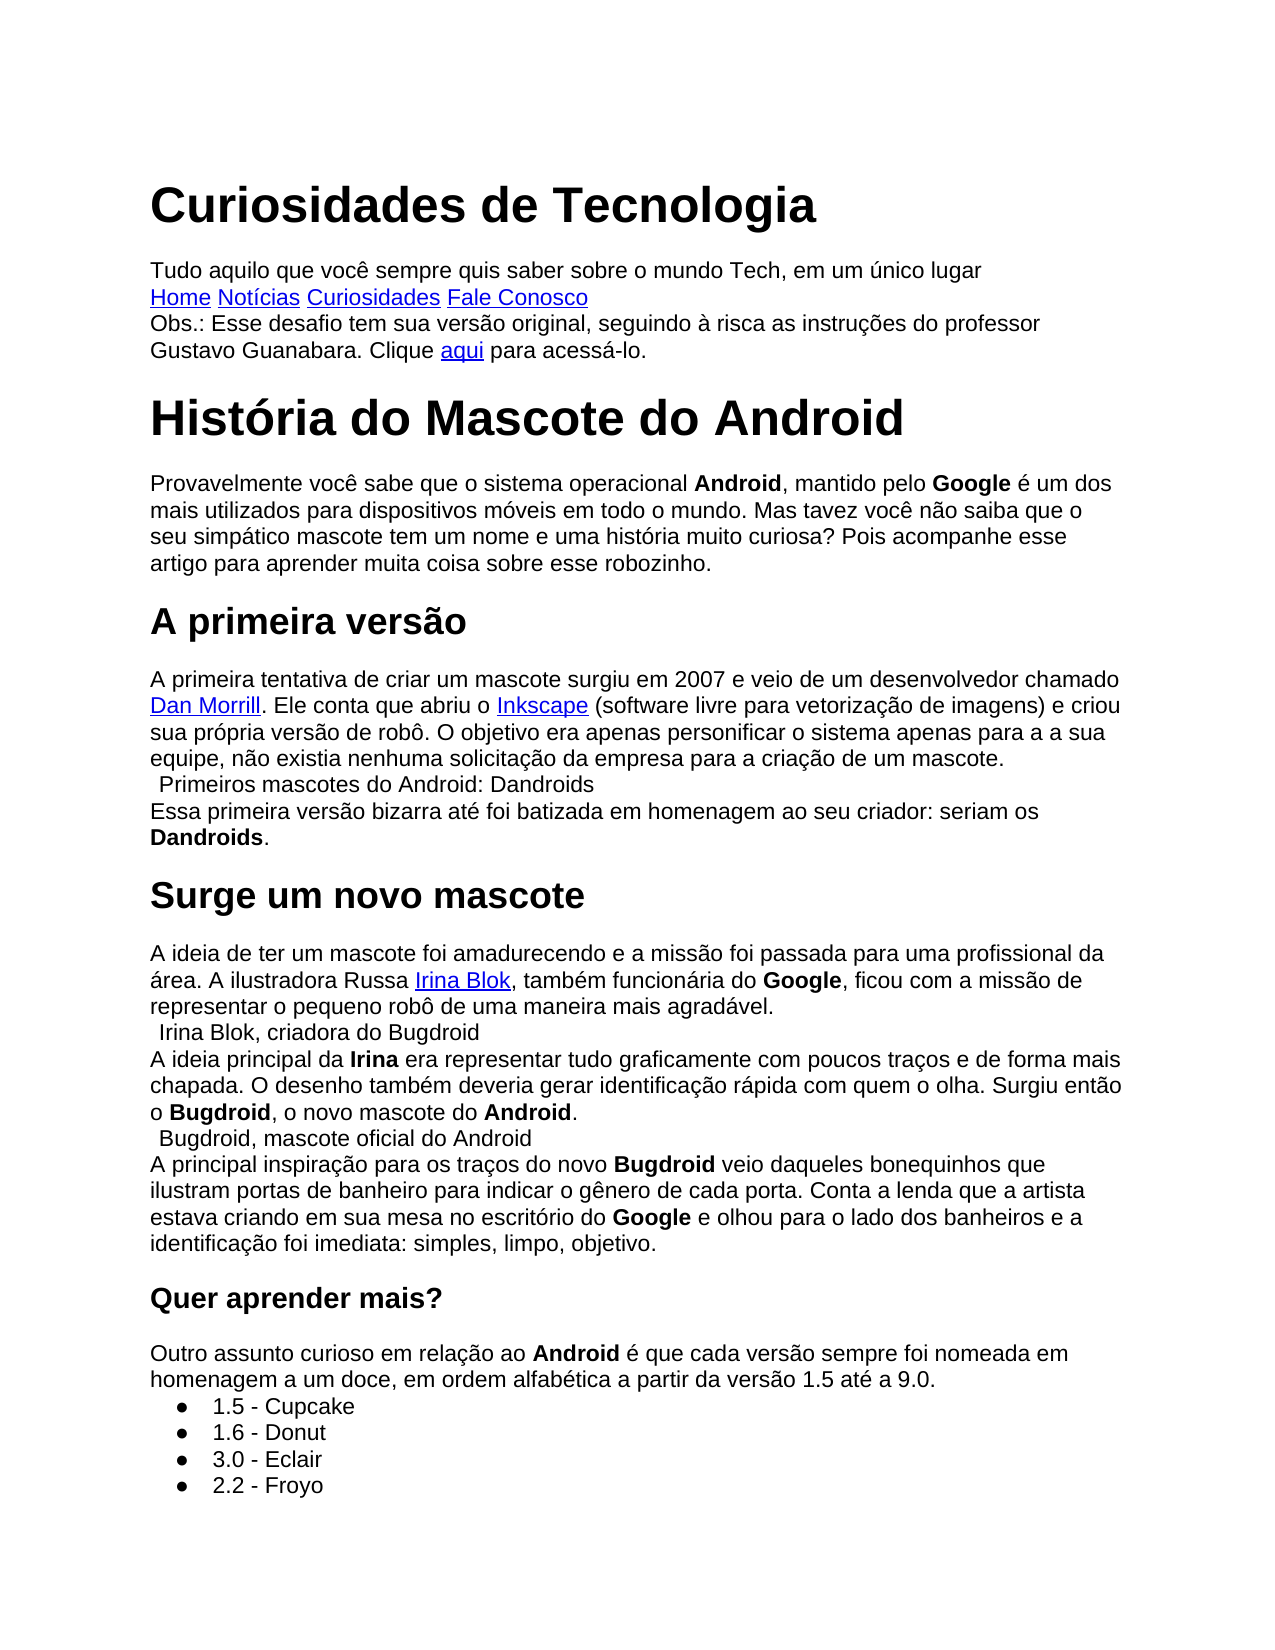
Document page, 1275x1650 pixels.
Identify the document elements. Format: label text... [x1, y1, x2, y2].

text Home Notícias Curiosidades Fale Conosco [150, 284, 1125, 310]
text Tudo aquilo que você sempre quis saber sobre o mundo Tech, em um único lugar [150, 257, 1125, 284]
text Essa primeira versão bizarra até foi batizada em homenagem ao seu criador: seriam os Dandroids. [150, 798, 1125, 850]
list 1.5 - Cupcake [175, 1393, 1125, 1419]
subtitle Curiosidades de Tecnologia [150, 175, 1125, 232]
list 2.2 - Froyo [175, 1472, 1125, 1498]
list 3.0 - Eclair [175, 1446, 1125, 1472]
subtitle Surge um novo mascote [150, 874, 1125, 917]
subtitle Quer aprender mais? [150, 1282, 1125, 1315]
text Provavelmente você sabe que o sistema operacional Android, mantido pelo Google é um dos mais utilizados para dispositivos móveis em todo o mundo. Mas tavez você não saiba que o seu simpático mascote tem um nome e uma história muito curiosa? Pois acompanhe esse artigo para aprender muita coisa sobre esse robozinho. [150, 470, 1125, 576]
text Obs.: Esse desafio tem sua versão original, seguindo à risca as instruções do professor Gustavo Guanabara. Clique aqui para acessá-lo. [150, 310, 1125, 363]
subtitle História do Mascote do Android [150, 388, 1125, 445]
text Outro assunto curioso em relação ao Android é que cada versão sempre foi nomeada em homenagem a um doce, em ordem alfabética a partir da versão 1.5 até a 9.0. [150, 1340, 1125, 1393]
text A principal inspiração para os traços do novo Bugdroid veio daqueles bonequinhos que ilustram portas de banheiro para indicar o gênero de cada porta. Conta a lenda que a artista estava criando em sua mesa no escritório do Google e olhou para o lado dos banheiros e a identificação foi imediata: simples, limpo, objetivo. [150, 1151, 1125, 1257]
text A ideia de ter um mascote foi amadurecendo e a missão foi passada para uma profissional da área. A ilustradora Russa Irina Blok, também funcionária do Google, ficou com a missão de representar o pequeno robô de uma maneira mais agradável. [150, 940, 1125, 1019]
text Primeiros mascotes do Android: Dandroids [150, 771, 1125, 798]
subtitle A primeira versão [150, 599, 1125, 642]
text Irina Blok, criadora do Bugdroid [150, 1019, 1125, 1046]
text A ideia principal da Irina era representar tudo graficamente com poucos traços e de forma mais chapada. O desenho também deveria gerar identificação rápida com quem o olha. Surgiu então o Bugdroid, o novo mascote do Android. [150, 1046, 1125, 1125]
list 1.6 - Donut [175, 1419, 1125, 1446]
text A primeira tentativa de criar um mascote surgiu em 2007 e veio de um desenvolvedor chamado Dan Morrill. Ele conta que abriu o Inkscape (software livre para vetorização de imagens) e criou sua própria versão de robô. O objetivo era apenas personificar o sistema apenas para a a sua equipe, não existia nenhuma solicitação da empresa para a criação de um mascote. [150, 666, 1125, 771]
text Bugdroid, mascote oficial do Android [150, 1125, 1125, 1151]
